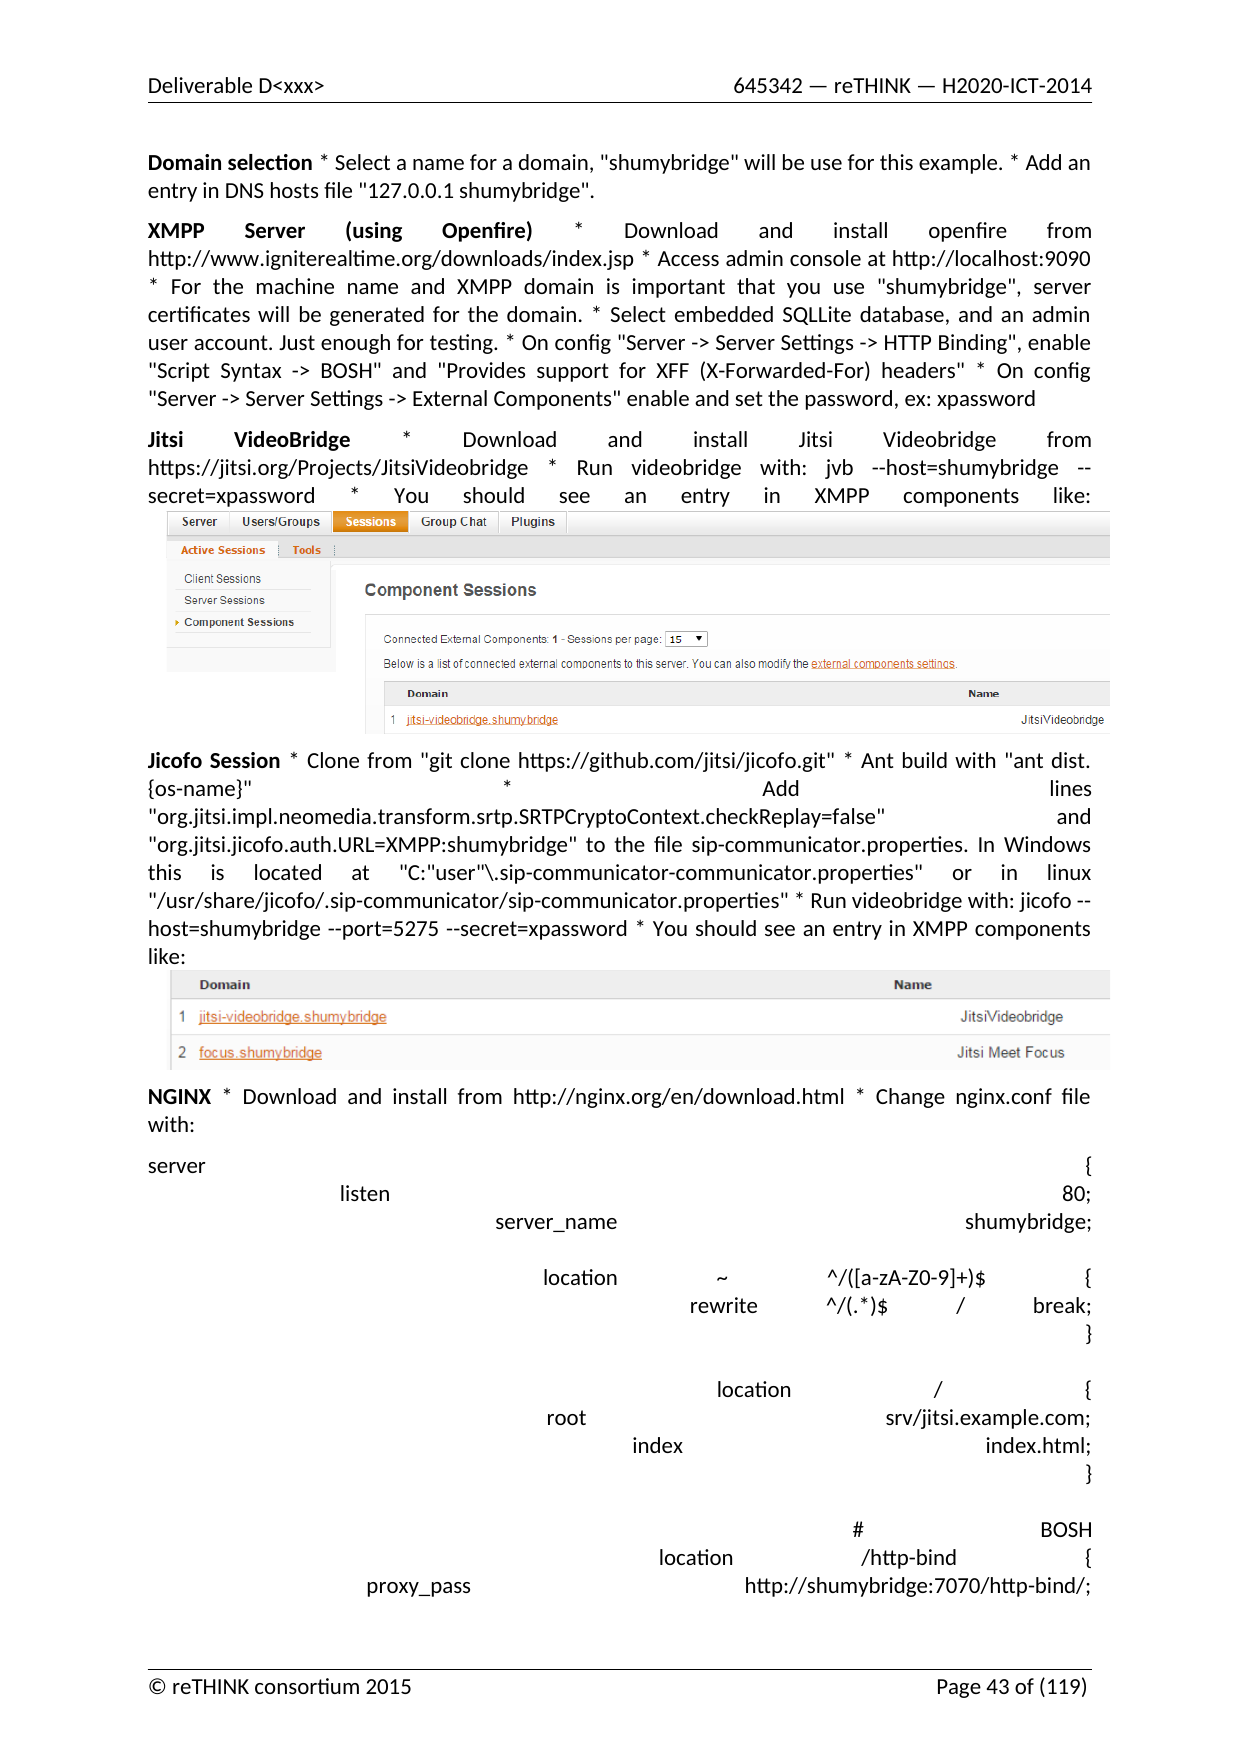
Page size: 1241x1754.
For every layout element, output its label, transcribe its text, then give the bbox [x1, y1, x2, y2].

picture [166, 508, 1111, 734]
text XMPP Server (using Openfire) * Download and install openfire from http://www.igniterealtime.org/downloads/index.jsp * Access admin console at http://localhost:9090 * For the machine name and XMPP domain is important that you use "shumybridge", server certificates will be generated for the domain. * Select embedded SQLLite database, and an admin user account. Just enough for testing. * On config "Server -> Server Settings -> HTTP Binding", enable "Script Syntax -> BOSH" and "Provides support for XFF (X-Forwarded-For) headers" * On config "Server -> Server Settings -> External Components" enable and set the password, ex: xpassword [148, 216, 1092, 412]
text NGINX * Download and install from http://nginx.org/en/download.html * Change nginx.conf file with: [148, 1082, 1092, 1138]
text Domain selection * Select a name for a domain, "shumybridge" will be use for this example. * Add an entry in DNS hosts file "127.0.0.1 shumybridge". [148, 148, 1092, 204]
picture [166, 970, 1111, 1070]
